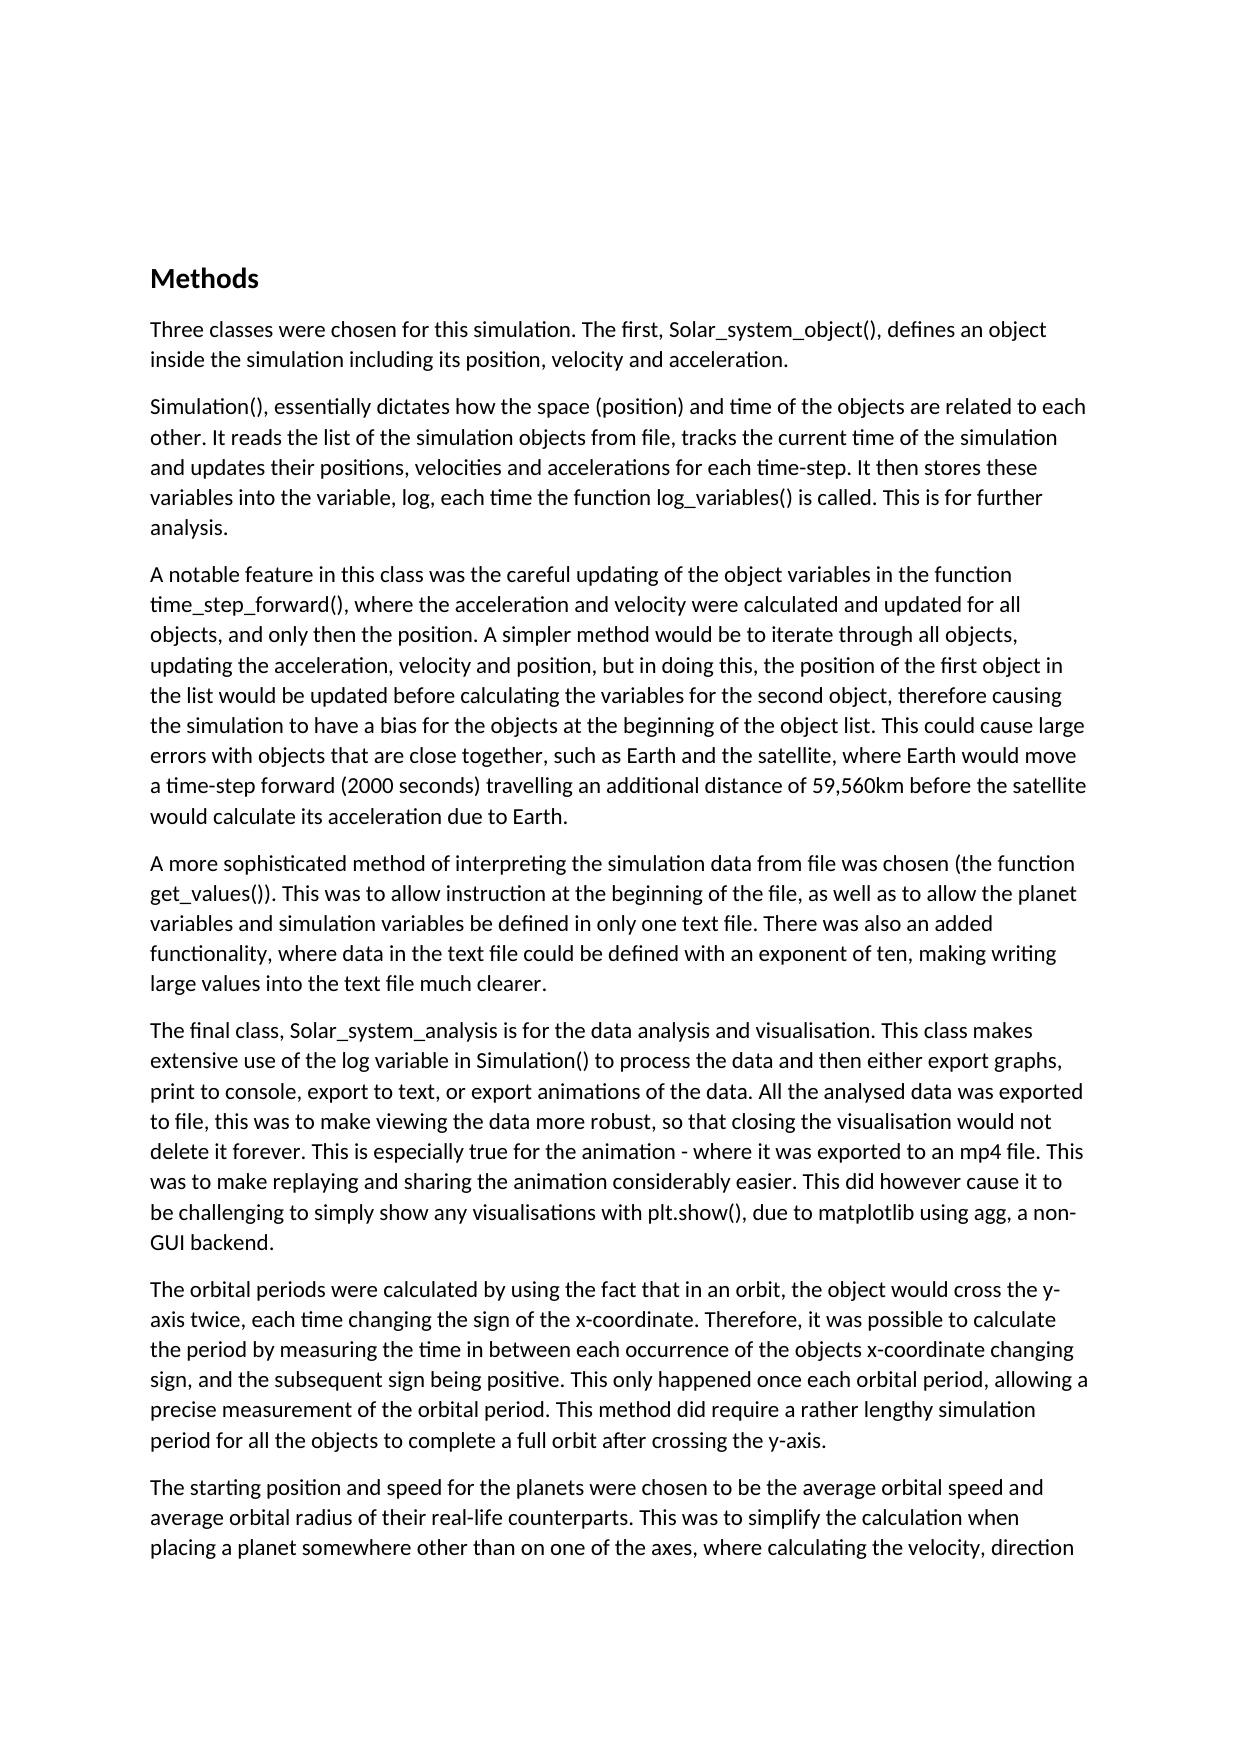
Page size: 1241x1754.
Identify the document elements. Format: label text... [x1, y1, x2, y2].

text A more sophisticated method of interpreting the simulation data from file was chosen (the function get_values()). This was to allow instruction at the beginning of the file, as well as to allow the planet variables and simulation variables be defined in only one text file. There was also an added functionality, where data in the text file could be defined with an exponent of ten, making writing large values into the text file much clearer. [150, 849, 1090, 997]
text Methods [150, 260, 1090, 296]
text The final class, Solar_system_analysis is for the data analysis and visualisation. This class makes extensive use of the log variable in Simulation() to process the data and then either export graphs, print to console, export to text, or export animations of the data. All the analysed data was exported to file, this was to make viewing the data more robust, so that closing the visualisation would not delete it forever. This is especially true for the animation - where it was exported to an mp4 file. This was to make replaying and sharing the animation considerably easier. This did however cause it to be challenging to simply show any visualisations with plt.show(), due to matplotlib using agg, a non-GUI backend. [150, 1016, 1090, 1256]
text A notable feature in this class was the careful updating of the object variables in the function time_step_forward(), where the acceleration and velocity were calculated and updated for all objects, and only then the position. A simpler method would be to iterate through all objects, updating the acceleration, velocity and position, but in doing this, the position of the first object in the list would be updated before calculating the variables for the second object, therefore causing the simulation to have a bias for the objects at the beginning of the object list. This could cause large errors with objects that are close together, such as Earth and the satellite, where Earth would move a time-step forward (2000 seconds) travelling an additional distance of 59,560km before the satellite would calculate its acceleration due to Earth. [150, 560, 1090, 830]
text The orbital periods were calculated by using the fact that in an orbit, the object would cross the y-axis twice, each time changing the sign of the x-coordinate. Therefore, it was possible to calculate the period by measuring the time in between each occurrence of the objects x-coordinate changing sign, and the subsequent sign being positive. This only happened once each orbital period, allowing a precise measurement of the orbital period. This method did require a rather lengthy simulation period for all the objects to complete a full orbit after crossing the y-axis. [150, 1275, 1090, 1454]
text Three classes were chosen for this simulation. The first, Solar_system_object(), defines an object inside the simulation including its position, velocity and acceleration. [150, 315, 1090, 373]
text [150, 1473, 1090, 1561]
text Simulation(), essentially dictates how the space (position) and time of the objects are related to each other. It reads the list of the simulation objects from file, tracks the current time of the simulation and updates their positions, velocities and accelerations for each time-step. It then stores these variables into the variable, log, each time the function log_variables() is called. This is for further analysis. [150, 392, 1090, 541]
